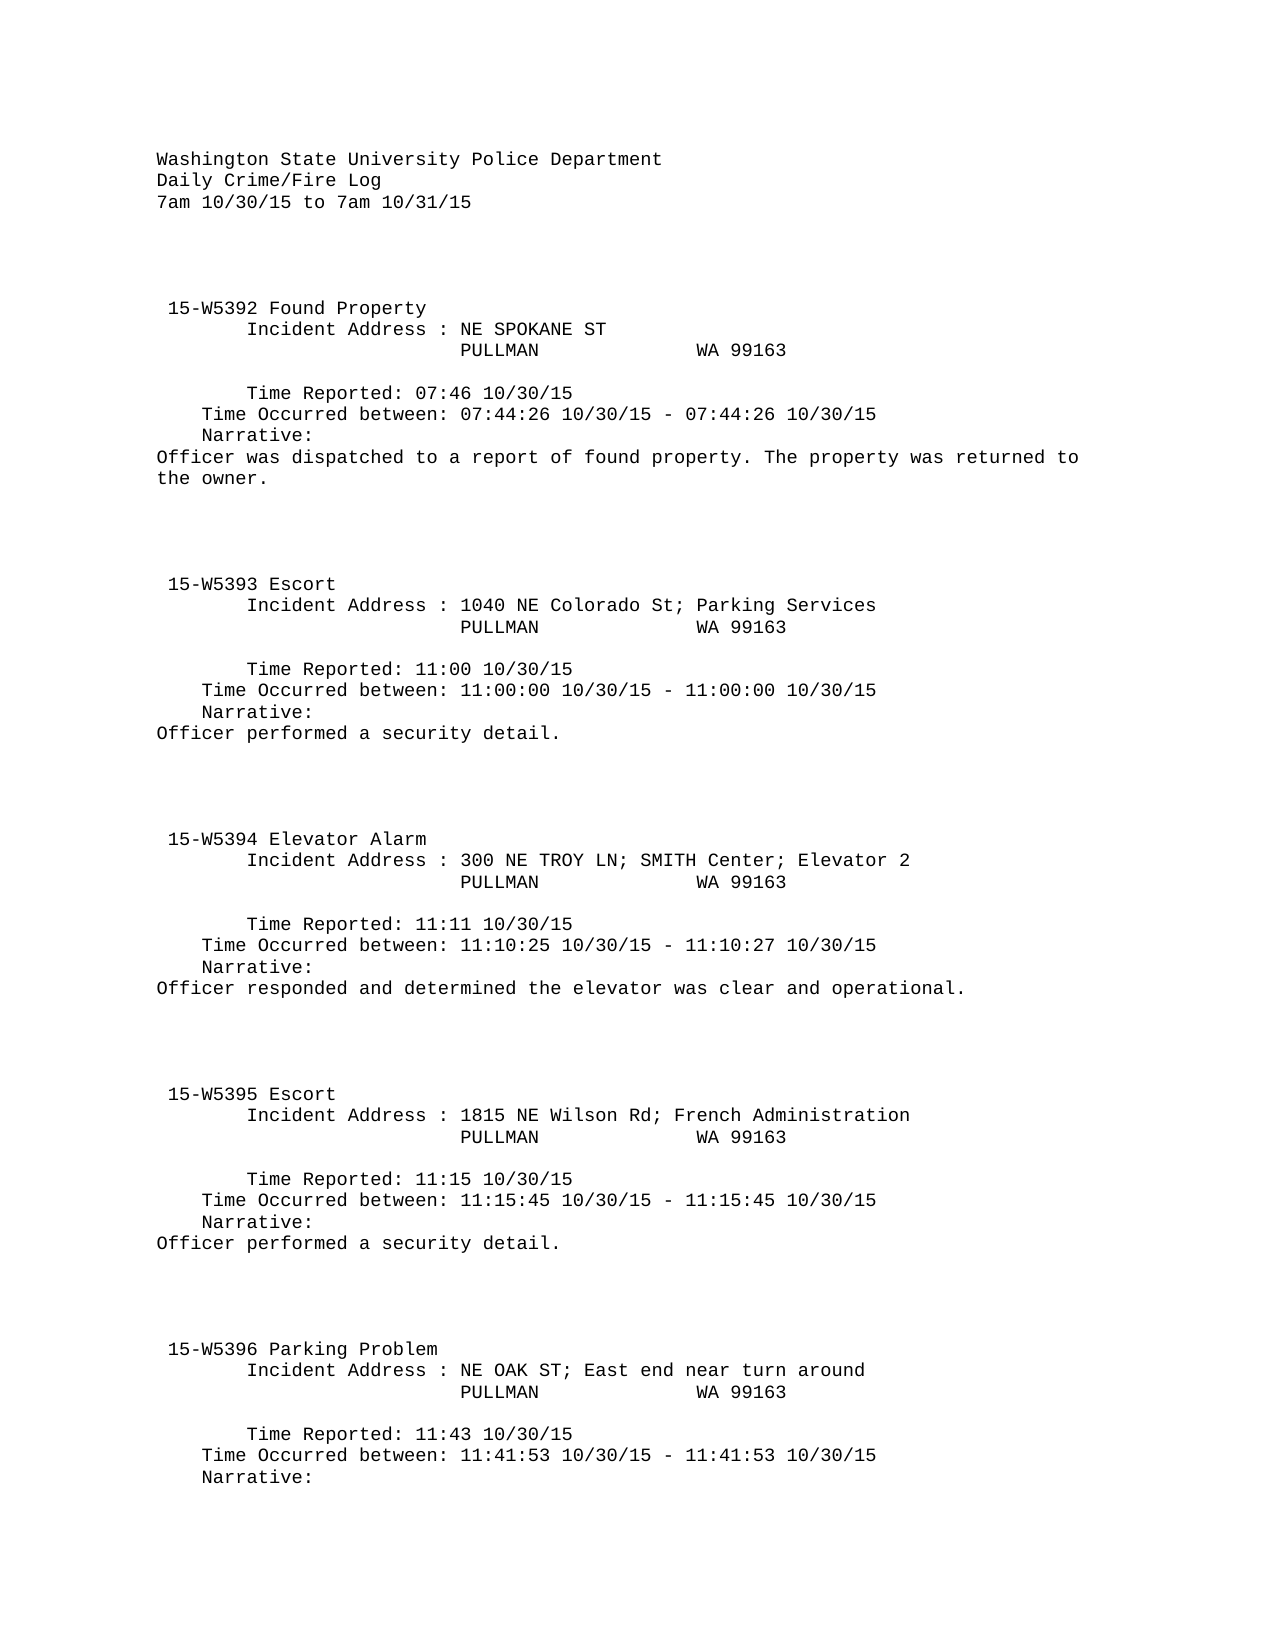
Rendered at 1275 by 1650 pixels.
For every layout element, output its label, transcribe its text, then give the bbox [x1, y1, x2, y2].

text 15-W5395 Escort [156, 1085, 1118, 1106]
text PULLMAN WA 99163 [156, 341, 1118, 362]
text PULLMAN WA 99163 [156, 1127, 1118, 1149]
text 15-W5394 Elevator Alarm [156, 830, 1118, 851]
text Time Reported: 11:15 10/30/15 [156, 1170, 1118, 1191]
text Time Reported: 11:00 10/30/15 [156, 660, 1118, 681]
text Narrative: [156, 426, 1118, 447]
text 15-W5393 Escort [156, 575, 1118, 596]
text Washington State University Police Department [156, 150, 1118, 171]
text Time Reported: 11:11 10/30/15 [156, 915, 1118, 936]
text 7am 10/30/15 to 7am 10/31/15 [156, 192, 1118, 214]
text 15-W5392 Found Property [156, 299, 1118, 320]
text Narrative: [156, 957, 1118, 979]
text Daily Crime/Fire Log [156, 171, 1118, 192]
text Incident Address : 300 NE TROY LN; SMITH Center; Elevator 2 [156, 851, 1118, 872]
text Narrative: [156, 1212, 1118, 1234]
text Officer was dispatched to a report of found property. The property was returned to the owner. [156, 447, 1118, 490]
text Officer responded and determined the elevator was clear and operational. [156, 979, 1118, 1000]
text Incident Address : 1815 NE Wilson Rd; French Administration [156, 1106, 1118, 1127]
text Time Occurred between: 07:44:26 10/30/15 - 07:44:26 10/30/15 [156, 405, 1118, 426]
text Time Occurred between: 11:41:53 10/30/15 - 11:41:53 10/30/15 [156, 1446, 1118, 1467]
text Officer performed a security detail. [156, 724, 1118, 745]
text Narrative: [156, 1467, 1118, 1489]
text Officer performed a security detail. [156, 1234, 1118, 1255]
text PULLMAN WA 99163 [156, 872, 1118, 894]
text PULLMAN WA 99163 [156, 1382, 1118, 1404]
text Narrative: [156, 702, 1118, 724]
text Incident Address : NE SPOKANE ST [156, 320, 1118, 341]
text Time Occurred between: 11:10:25 10/30/15 - 11:10:27 10/30/15 [156, 936, 1118, 957]
text Time Reported: 11:43 10/30/15 [156, 1425, 1118, 1446]
text Incident Address : NE OAK ST; East end near turn around [156, 1361, 1118, 1382]
text Time Occurred between: 11:15:45 10/30/15 - 11:15:45 10/30/15 [156, 1191, 1118, 1212]
text Time Occurred between: 11:00:00 10/30/15 - 11:00:00 10/30/15 [156, 681, 1118, 702]
text Incident Address : 1040 NE Colorado St; Parking Services [156, 596, 1118, 617]
text PULLMAN WA 99163 [156, 617, 1118, 639]
text Time Reported: 07:46 10/30/15 [156, 384, 1118, 405]
text 15-W5396 Parking Problem [156, 1340, 1118, 1361]
